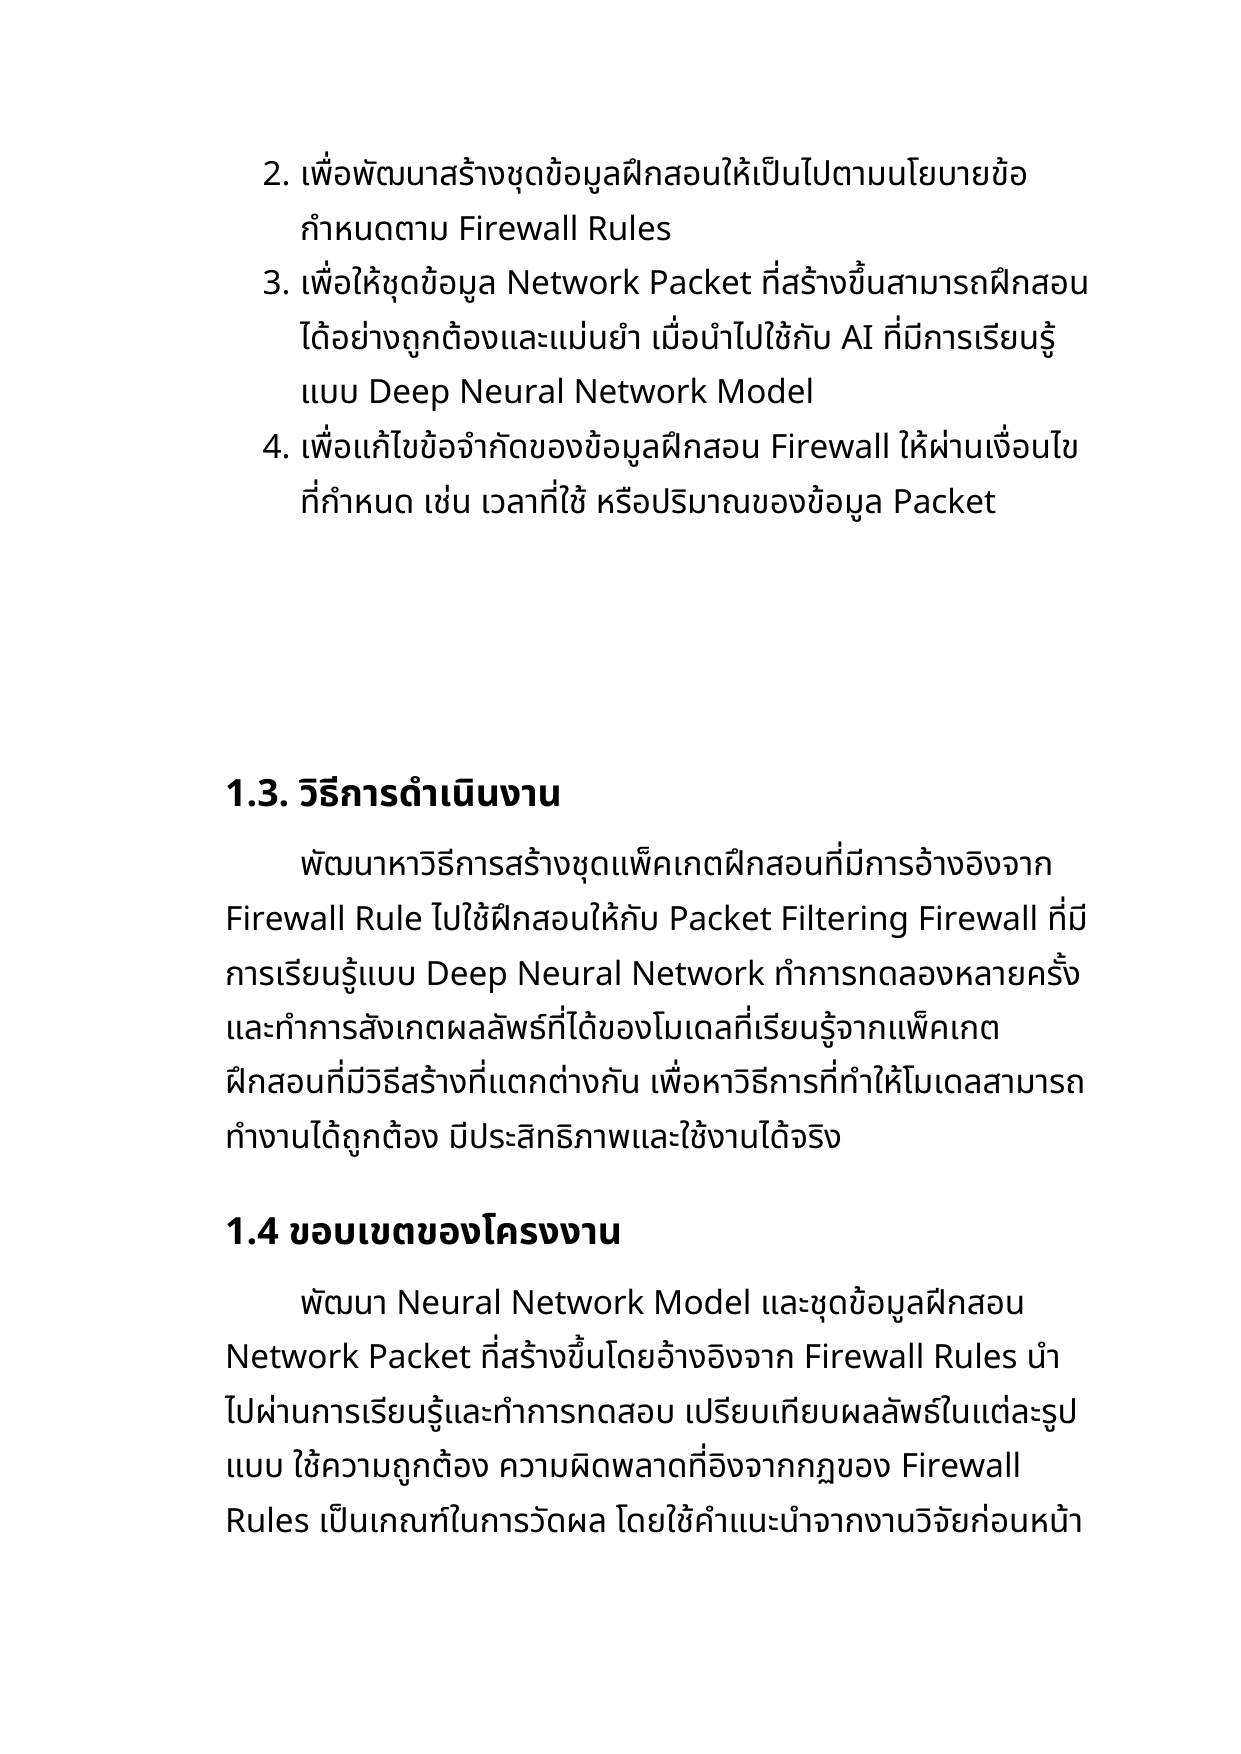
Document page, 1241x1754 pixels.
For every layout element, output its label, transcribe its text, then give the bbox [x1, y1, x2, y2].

list เพื่อพัฒนาสร้างชุดข้อมูลฝึกสอนให้เป็นไปตามนโยบายข้อกำหนดตาม Firewall Rules [262, 150, 1090, 255]
list เพื่อแก้ไขข้อจำกัดของข้อมูลฝึกสอน Firewall ให้ผ่านเงื่อนไขที่กำหนด เช่น เวลาที่ใช้ หรือปริมาณของข้อมูล Packet [262, 423, 1090, 528]
list เพื่อให้ชุดข้อมูล Network Packet ที่สร้างขึ้นสามารถฝึกสอนได้อย่างถูกต้องและแม่นยำ เมื่อนำไปใช้กับ AI ที่มีการเรียนรู้แบบ Deep Neural Network Model [262, 259, 1090, 419]
subtitle 1.4 ขอบเขตของโครงงาน [225, 1204, 1090, 1262]
subtitle 1.3. วิธีการดำเนินงาน [225, 766, 1090, 823]
text พัฒนาหาวิธีการสร้างชุดแพ็คเกตฝึกสอนที่มีการอ้างอิงจาก Firewall Rule ไปใช้ฝึกสอนให้กับ Packet Filtering Firewall ที่มีการเรียนรู้แบบ Deep Neural Network ทำการทดลองหลายครั้งและทำการสังเกตผลลัพธ์ที่ได้ของโมเดลที่เรียนรู้จากแพ็คเกตฝึกสอนที่มีวิธีสร้างที่แตกต่างกัน เพื่อหาวิธีการที่ทำให้โมเดลสามารถทำงานได้ถูกต้อง มีประสิทธิภาพและใช้งานได้จริง [225, 840, 1090, 1163]
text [225, 1278, 1090, 1547]
